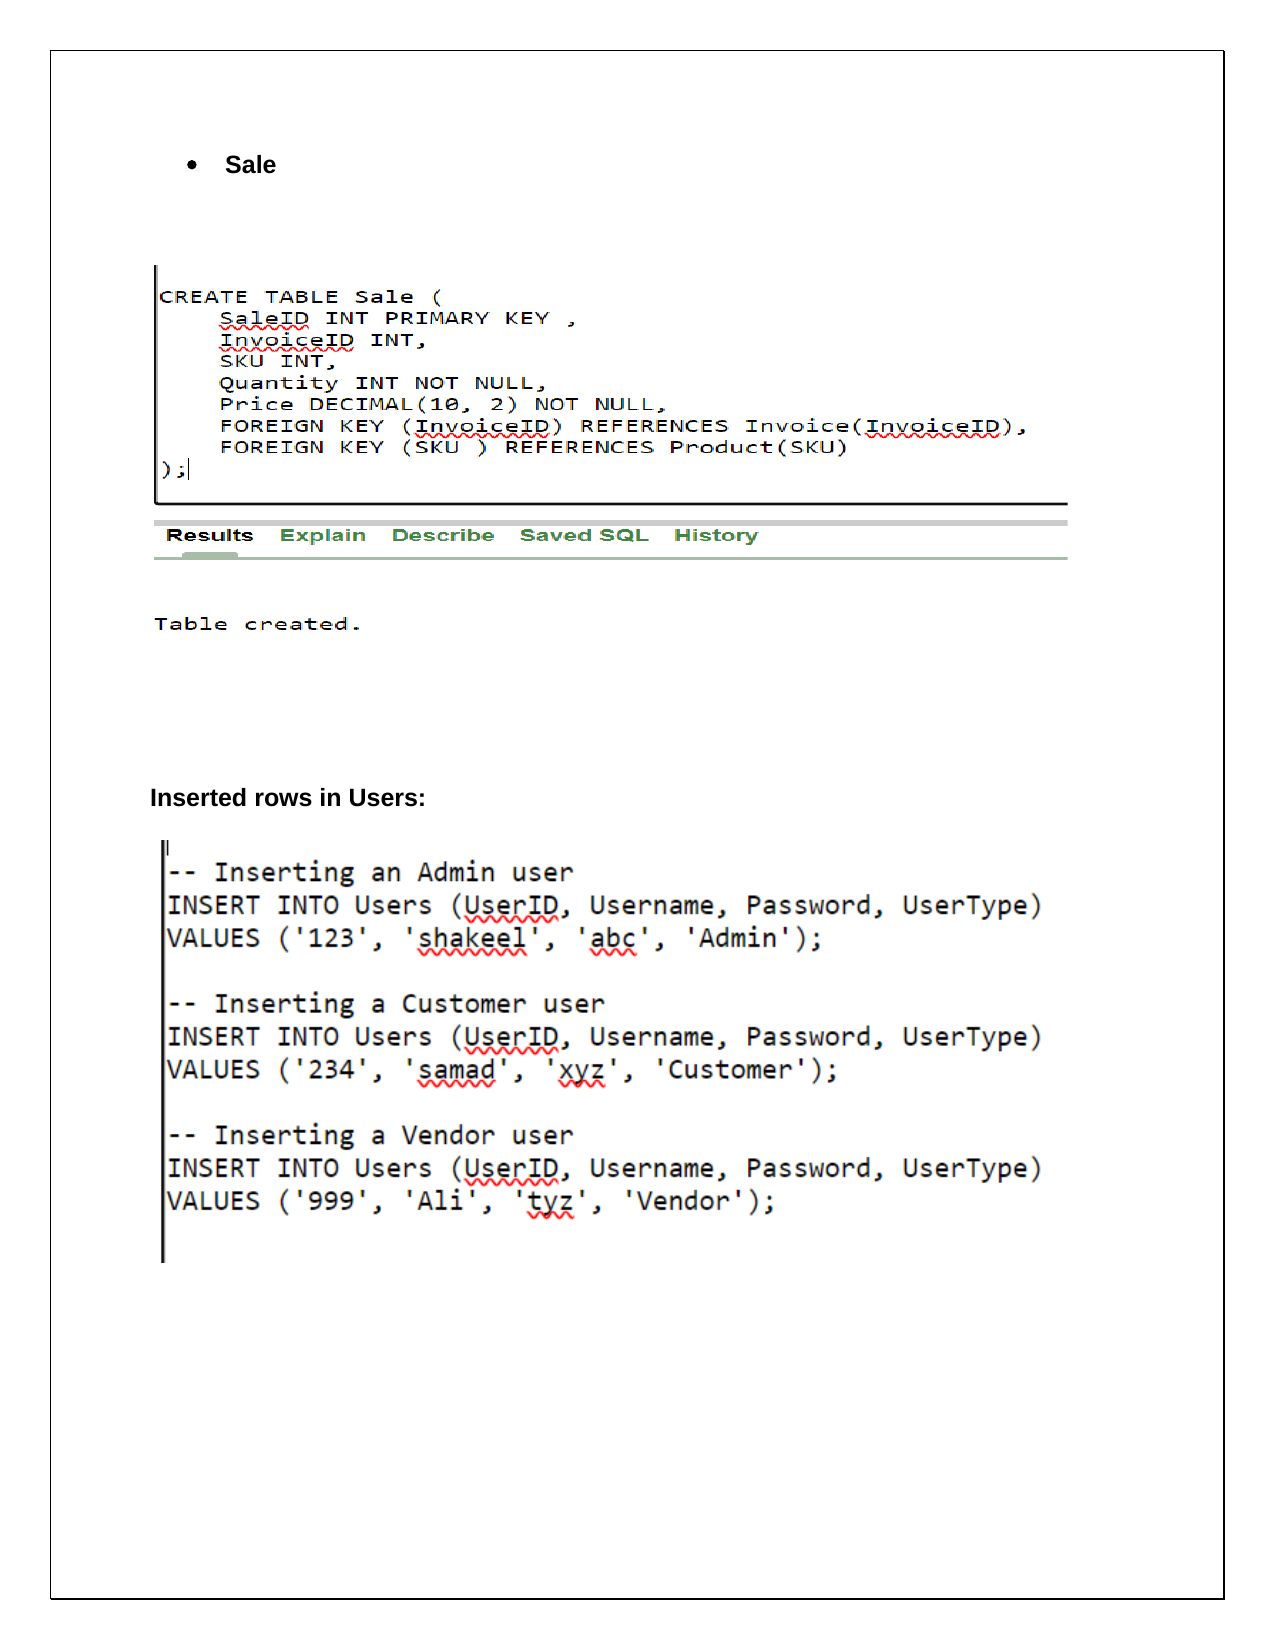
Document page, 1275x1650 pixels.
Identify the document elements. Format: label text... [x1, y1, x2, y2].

list Sale [187, 150, 1124, 179]
picture [150, 265, 1068, 640]
text Inserted rows in Users: [150, 783, 1124, 812]
picture [150, 840, 1125, 1263]
